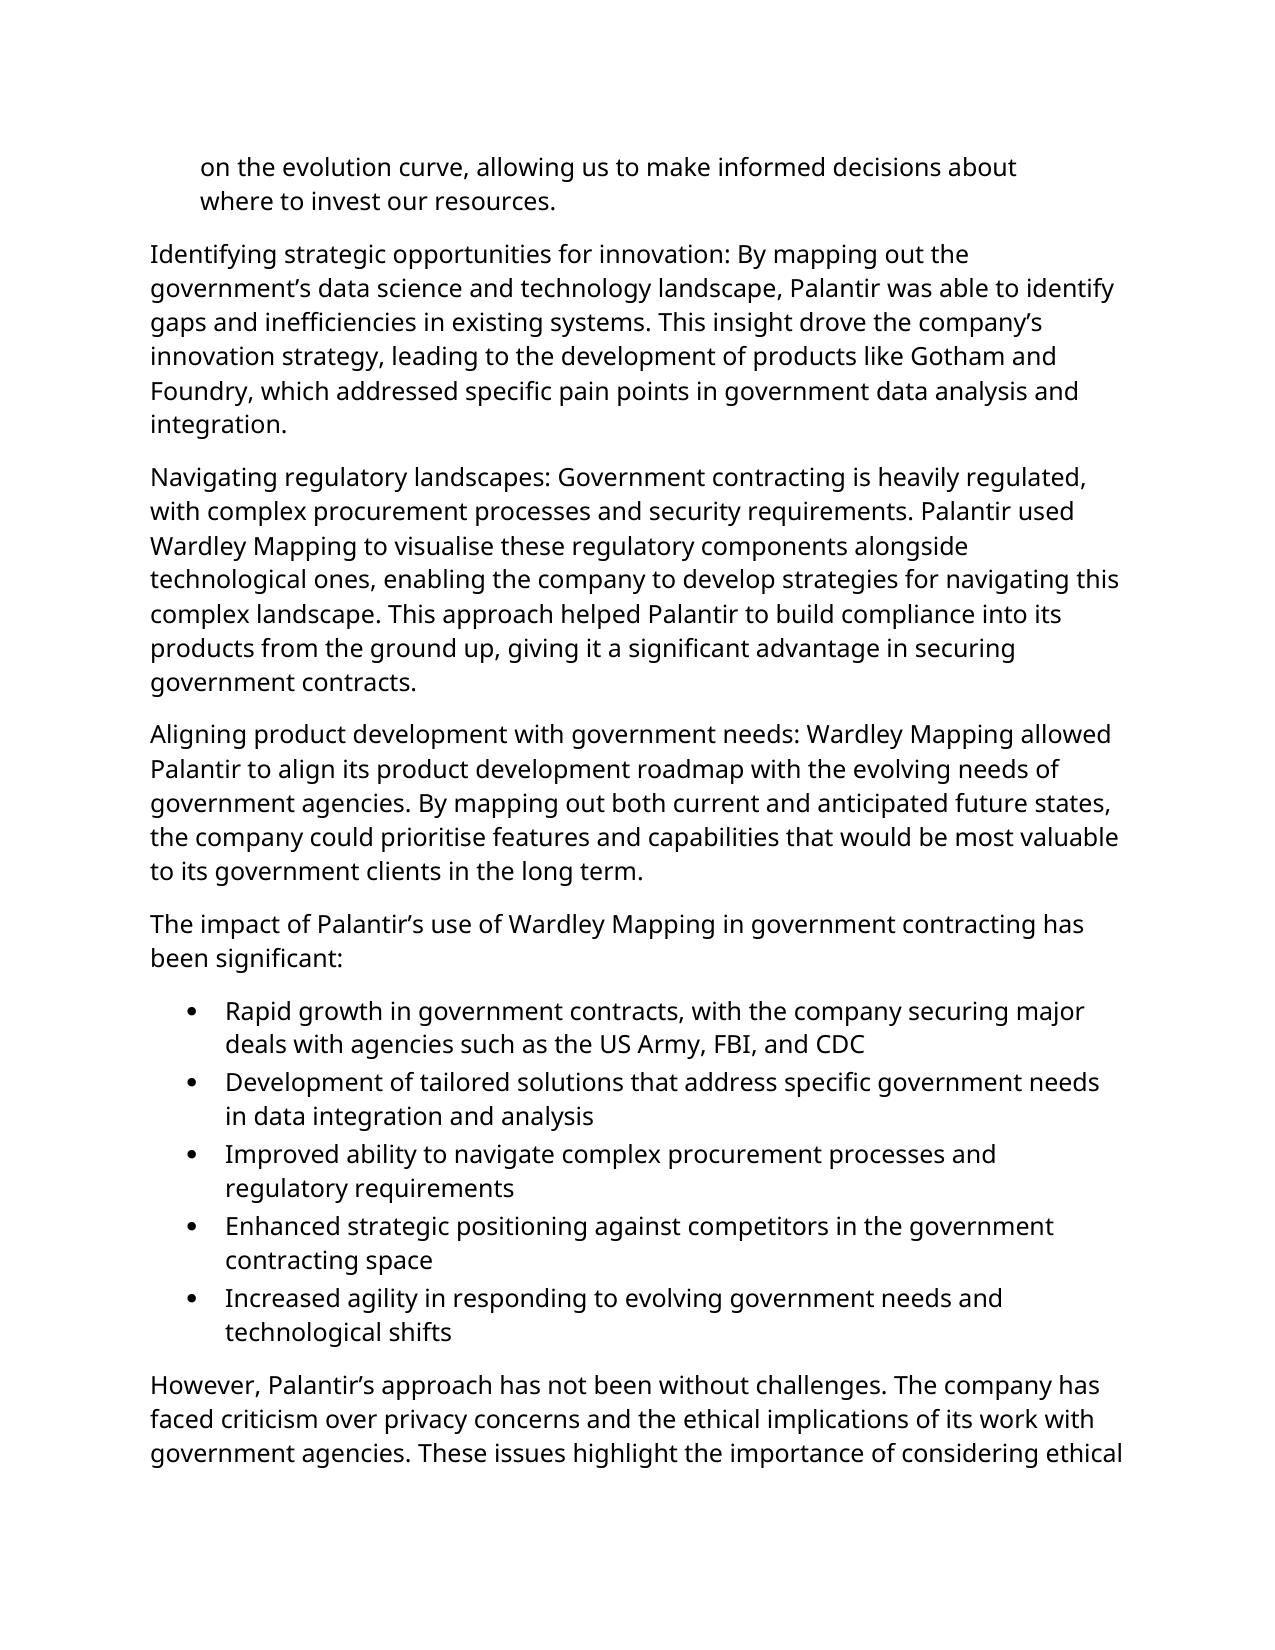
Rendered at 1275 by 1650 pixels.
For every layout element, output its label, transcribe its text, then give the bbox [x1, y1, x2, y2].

list Increased agility in responding to evolving government needs and technological shifts [187, 1281, 1125, 1349]
list Rapid growth in government contracts, with the company securing major deals with agencies such as the US Army, FBI, and CDC [187, 993, 1125, 1061]
list Development of tailored solutions that address specific government needs in data integration and analysis [187, 1065, 1125, 1133]
list Improved ability to navigate complex procurement processes and regulatory requirements [187, 1137, 1125, 1205]
list Enhanced strategic positioning against competitors in the government contracting space [187, 1209, 1125, 1277]
text Aligning product development with government needs: Wardley Mapping allowed Palantir to align its product development roadmap with the evolving needs of government agencies. By mapping out both current and anticipated future states, the company could prioritise features and capabilities that would be most valuable to its government clients in the long term. [150, 717, 1125, 887]
text Navigating regulatory landscapes: Government contracting is heavily regulated, with complex procurement processes and security requirements. Palantir used Wardley Mapping to visualise these regulatory components alongside technological ones, enabling the company to develop strategies for navigating this complex landscape. This approach helped Palantir to build compliance into its products from the ground up, giving it a significant advantage in securing government contracts. [150, 460, 1125, 698]
text The impact of Palantir’s use of Wardley Mapping in government contracting has been significant: [150, 906, 1125, 974]
text Identifying strategic opportunities for innovation: By mapping out the government’s data science and technology landscape, Palantir was able to identify gaps and inefficiencies in existing systems. This insight drove the company’s innovation strategy, leading to the development of products like Gotham and Foundry, which addressed specific pain points in government data analysis and integration. [150, 237, 1125, 441]
